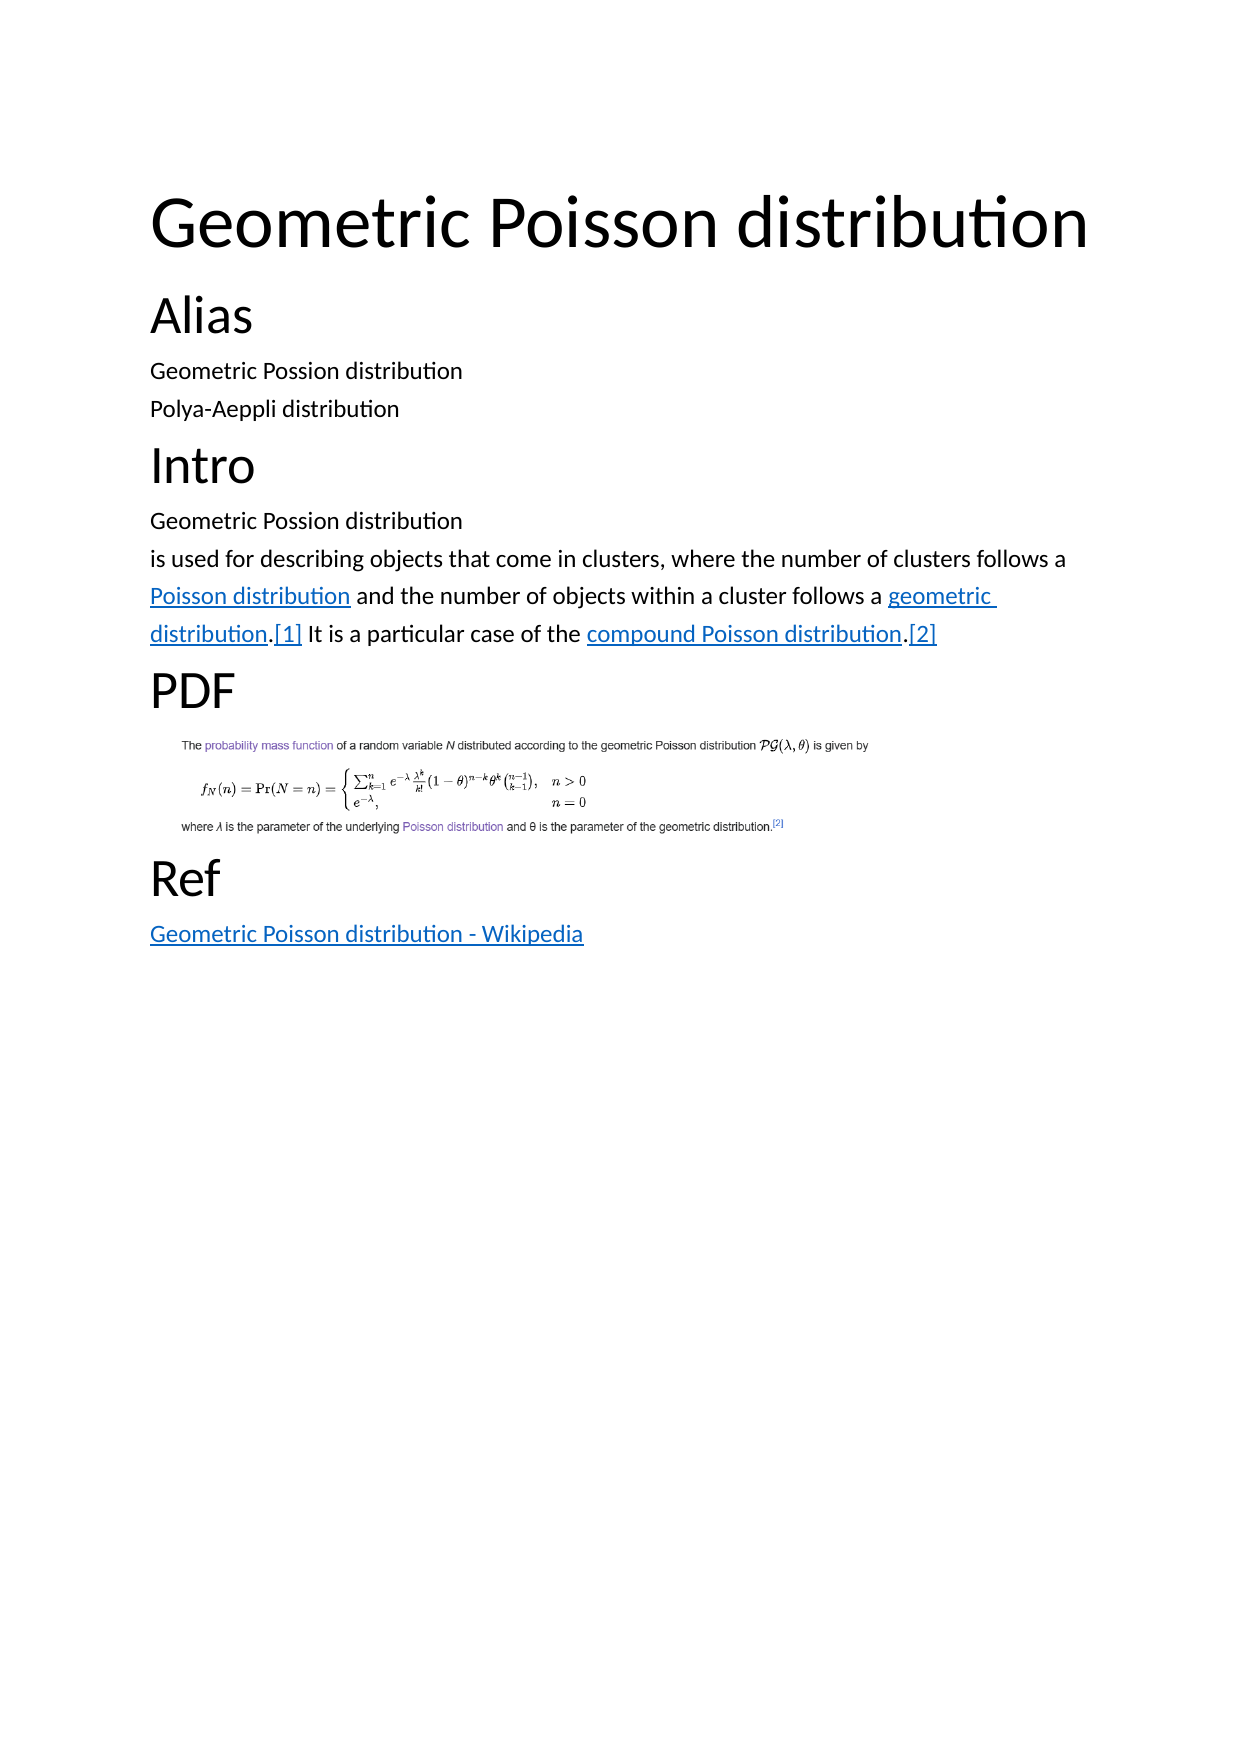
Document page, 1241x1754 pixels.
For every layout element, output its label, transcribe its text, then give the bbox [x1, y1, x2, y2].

text Geometric Poisson distribution - Wikipedia [150, 914, 1090, 952]
text Polya-Aeppli distribution [150, 389, 1090, 427]
text Intro [150, 427, 1090, 502]
text is used for describing objects that come in clusters, where the number of clusters follows a Poisson distribution and the number of objects within a cluster follows a geometric distribution.[1] It is a particular case of the compound Poisson distribution.[2] [150, 539, 1090, 652]
text Geometric Possion distribution [150, 502, 1090, 539]
text Alias [150, 277, 1090, 352]
text Geometric Possion distribution [150, 352, 1090, 389]
text PDF [150, 652, 1090, 727]
text Ref [150, 839, 1090, 914]
text Geometric Poisson distribution [150, 164, 1090, 277]
